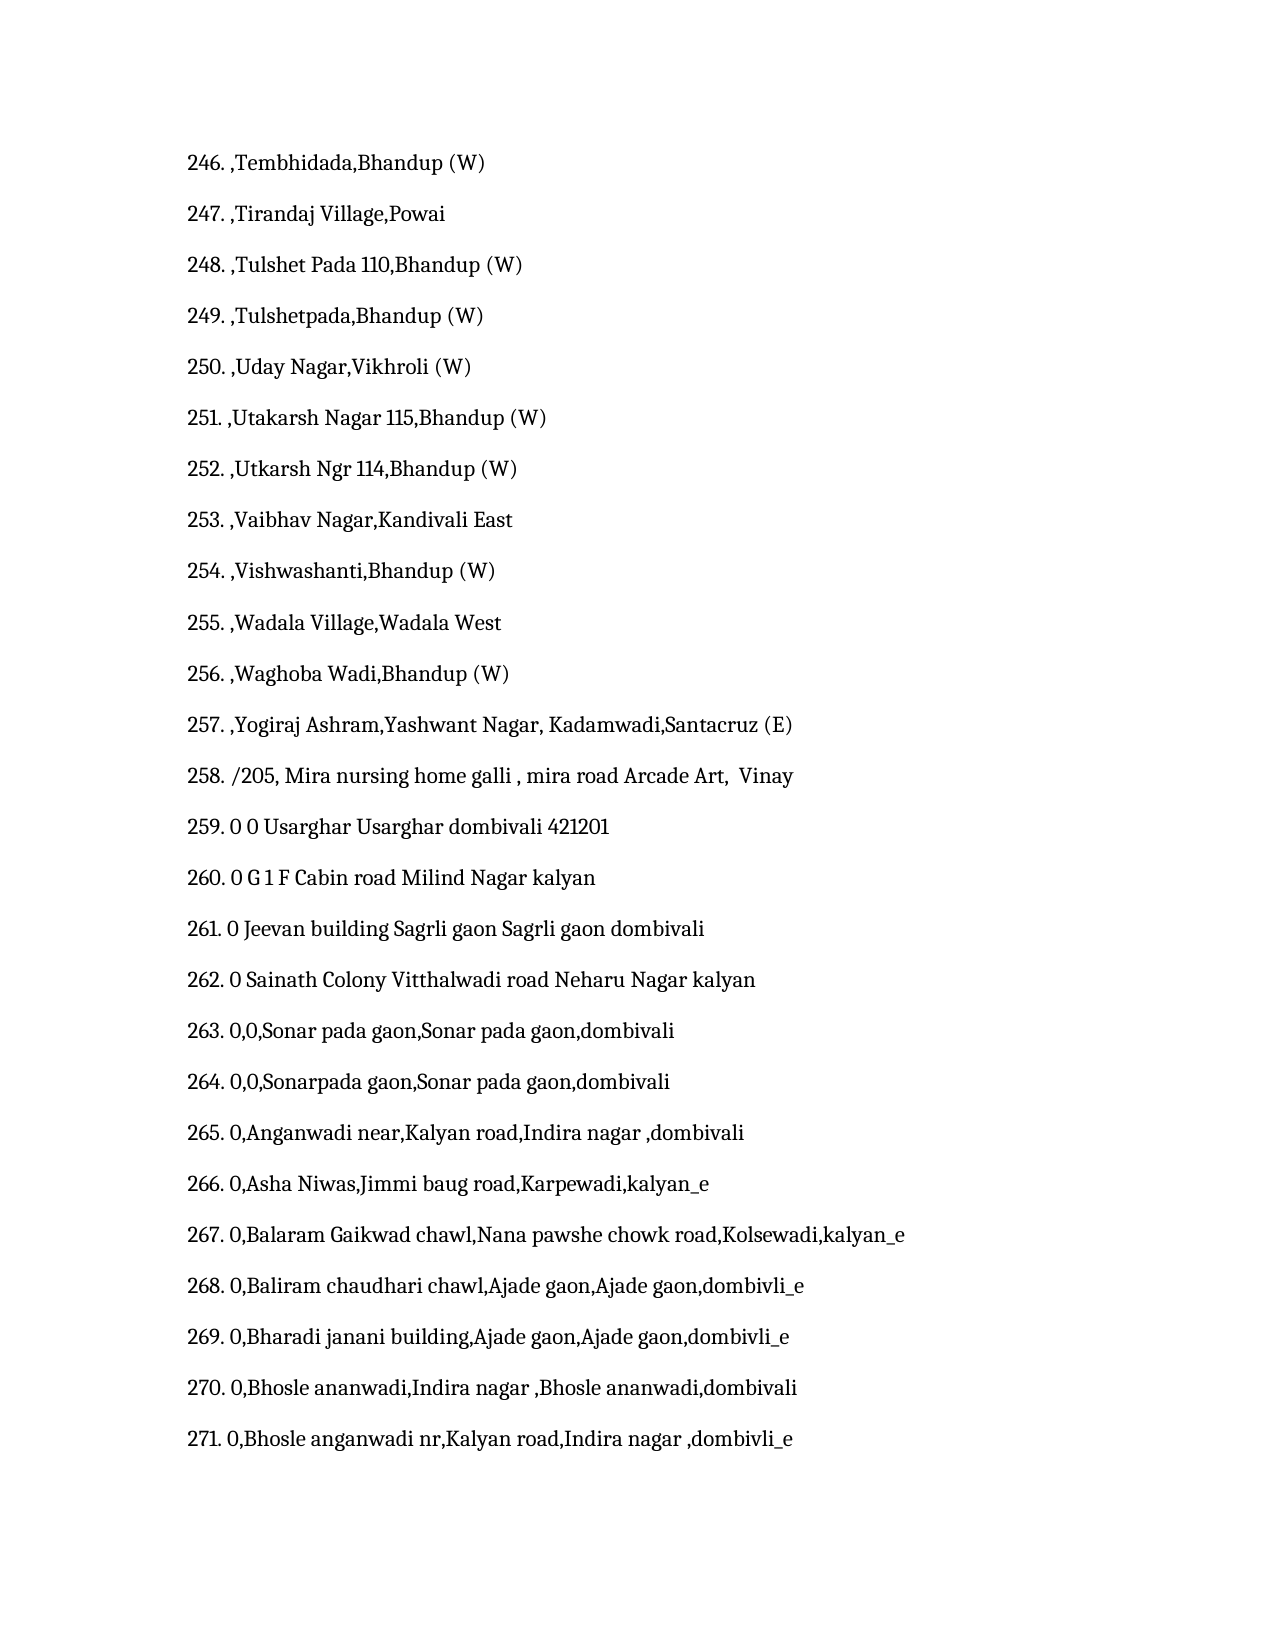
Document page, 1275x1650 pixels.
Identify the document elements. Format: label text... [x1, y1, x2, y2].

text 250. ,Uday Nagar,Vikhroli (W) [187, 354, 1087, 381]
text 247. ,Tirandaj Village,Powai [187, 201, 1087, 227]
text 268. 0,Baliram chaudhari chawl,Ajade gaon,Ajade gaon,dombivli_e [187, 1273, 1087, 1299]
text 269. 0,Bharadi janani building,Ajade gaon,Ajade gaon,dombivli_e [187, 1324, 1087, 1350]
text 252. ,Utkarsh Ngr 114,Bhandup (W) [187, 456, 1087, 483]
text 259. 0 0 Usarghar Usarghar dombivali 421201 [187, 813, 1087, 840]
text 248. ,Tulshet Pada 110,Bhandup (W) [187, 252, 1087, 278]
text 251. ,Utakarsh Nagar 115,Bhandup (W) [187, 405, 1087, 432]
text 254. ,Vishwashanti,Bhandup (W) [187, 558, 1087, 585]
text 256. ,Waghoba Wadi,Bhandup (W) [187, 660, 1087, 687]
text 260. 0 G 1 F Cabin road Milind Nagar kalyan [187, 864, 1087, 891]
text 257. ,Yogiraj Ashram,Yashwant Nagar, Kadamwadi,Santacruz (E) [187, 711, 1087, 738]
text 264. 0,0,Sonarpada gaon,Sonar pada gaon,dombivali [187, 1069, 1087, 1095]
text 270. 0,Bhosle ananwadi,Indira nagar ,Bhosle ananwadi,dombivali [187, 1375, 1087, 1401]
text 262. 0 Sainath Colony Vitthalwadi road Neharu Nagar kalyan [187, 967, 1087, 993]
text 253. ,Vaibhav Nagar,Kandivali East [187, 507, 1087, 534]
text 255. ,Wadala Village,Wadala West [187, 609, 1087, 636]
text 266. 0,Asha Niwas,Jimmi baug road,Karpewadi,kalyan_e [187, 1171, 1087, 1197]
text 263. 0,0,Sonar pada gaon,Sonar pada gaon,dombivali [187, 1018, 1087, 1044]
text 267. 0,Balaram Gaikwad chawl,Nana pawshe chowk road,Kolsewadi,kalyan_e [187, 1222, 1087, 1248]
text 261. 0 Jeevan building Sagrli gaon Sagrli gaon dombivali [187, 916, 1087, 942]
text 265. 0,Anganwadi near,Kalyan road,Indira nagar ,dombivali [187, 1120, 1087, 1146]
text 249. ,Tulshetpada,Bhandup (W) [187, 303, 1087, 329]
text 246. ,Tembhidada,Bhandup (W) [187, 150, 1087, 176]
text 271. 0,Bhosle anganwadi nr,Kalyan road,Indira nagar ,dombivli_e [187, 1426, 1087, 1452]
text 258. /205, Mira nursing home galli , mira road Arcade Art, Vinay [187, 762, 1087, 789]
